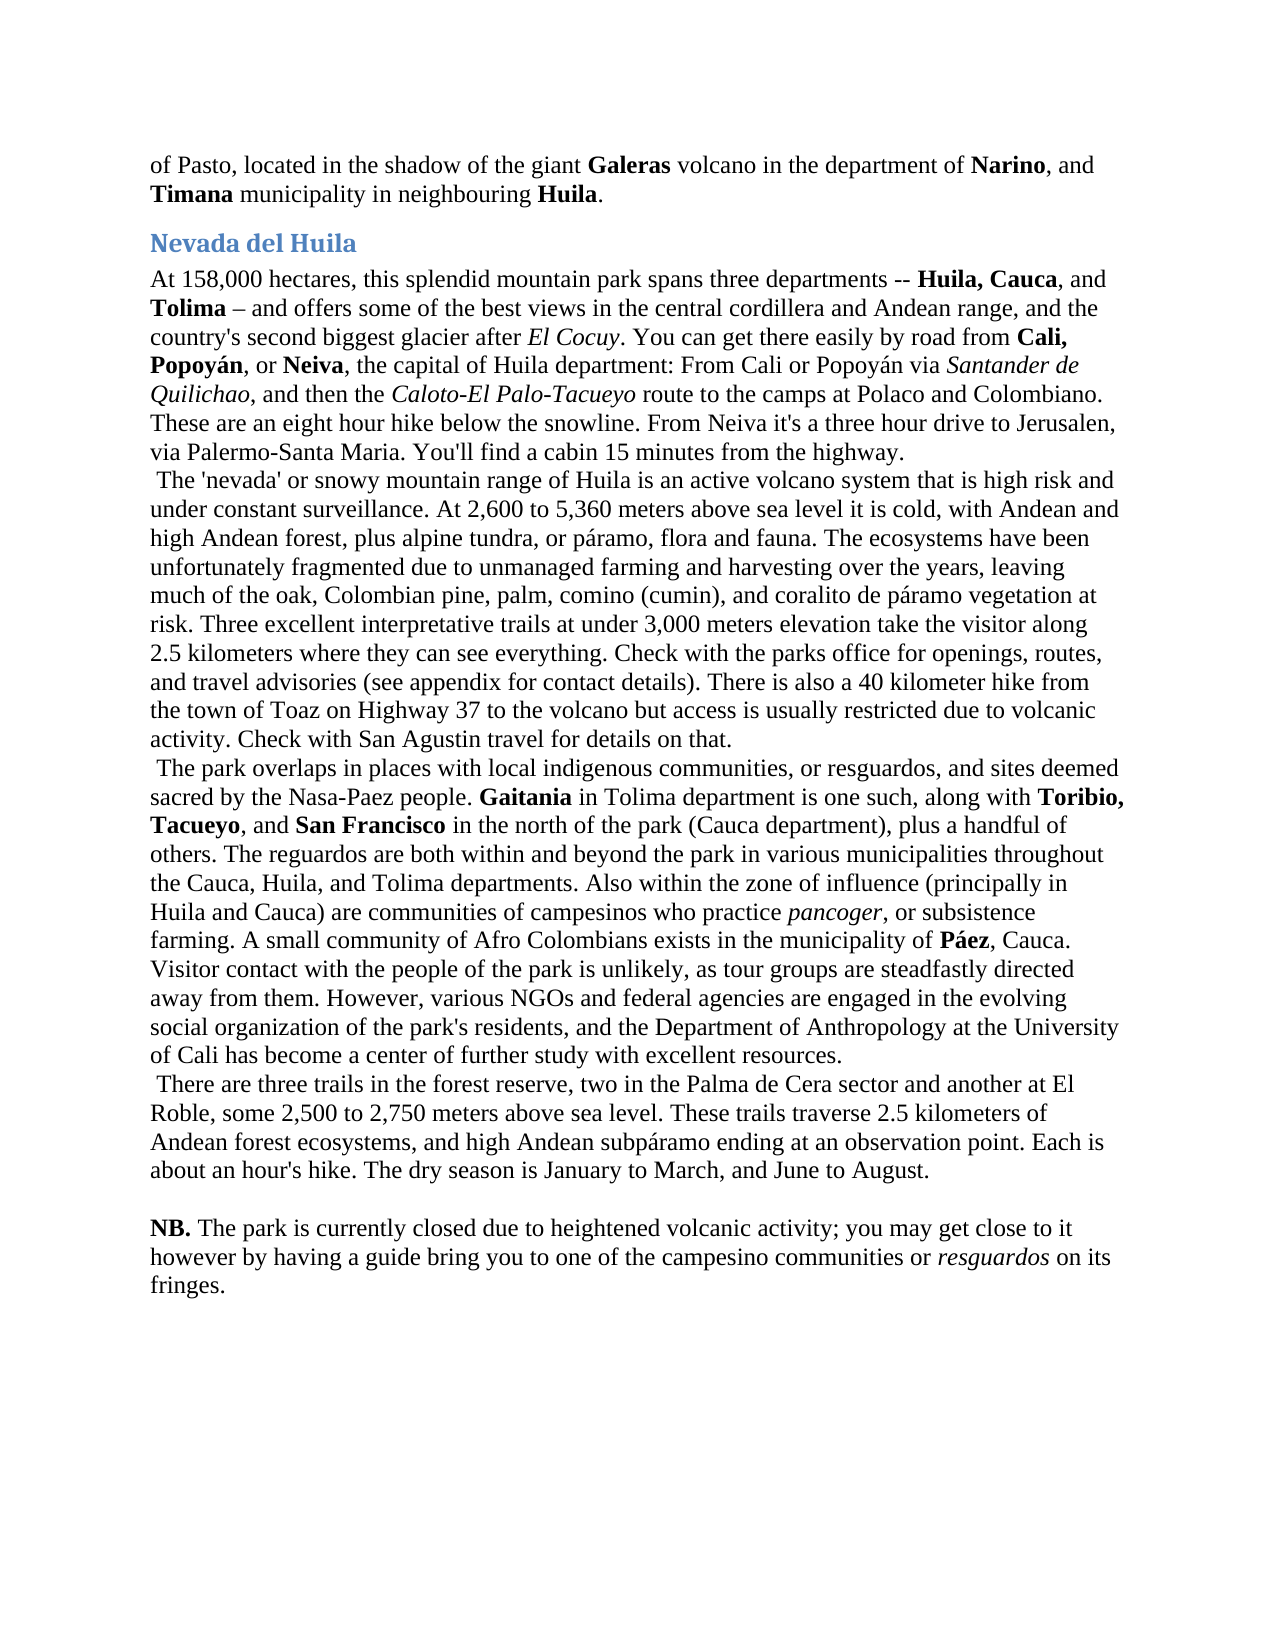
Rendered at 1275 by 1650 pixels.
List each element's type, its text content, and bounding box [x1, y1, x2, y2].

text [150, 150, 1125, 207]
text There are three trails in the forest reserve, two in the Palma de Cera sector and another at El Roble, some 2,500 to 2,750 meters above sea level. These trails traverse 2.5 kilometers of Andean forest ecosystems, and high Andean subpáramo ending at an observation point. Each is about an hour's hike. The dry season is January to March, and June to August. [150, 1069, 1125, 1184]
text The 'nevada' or snowy mountain range of Huila is an active volcano system that is high risk and under constant surveillance. At 2,600 to 5,360 meters above sea level it is cold, with Andean and high Andean forest, plus alpine tundra, or páramo, flora and fauna. The ecosystems have been unfortunately fragmented due to unmanaged farming and harvesting over the years, leaving much of the oak, Colombian pine, palm, comino (cumin), and coralito de páramo vegetation at risk. Three excellent interpretative trails at under 3,000 meters elevation take the visitor along 2.5 kilometers where they can see everything. Check with the parks office for openings, routes, and travel advisories (see appendix for contact details). There is also a 40 kilometer hike from the town of Toaz on Highway 37 to the volcano but access is usually restricted due to volcanic activity. Check with San Agustin travel for details on that. [150, 465, 1125, 753]
subtitle Nevada del Huila [150, 228, 1125, 259]
text NB. The park is currently closed due to heightened volcanic activity; you may get close to it however by having a guide bring you to one of the campesino communities or resguardos on its fringes. [150, 1213, 1125, 1299]
text The park overlaps in places with local indigenous communities, or resguardos, and sites deemed sacred by the Nasa-Paez people. Gaitania in Tolima department is one such, along with Toribio, Tacueyo, and San Francisco in the north of the park (Cauca department), plus a handful of others. The reguardos are both within and beyond the park in various municipalities throughout the Cauca, Huila, and Tolima departments. Also within the zone of influence (principally in Huila and Cauca) are communities of campesinos who practice pancoger, or subsistence farming. A small community of Afro Colombians exists in the municipality of Páez, Cauca. Visitor contact with the people of the park is unlikely, as tour groups are steadfastly directed away from them. However, various NGOs and federal agencies are engaged in the evolving social organization of the park's residents, and the Department of Anthropology at the University of Cali has become a center of further study with excellent resources. [150, 753, 1125, 1069]
text At 158,000 hectares, this splendid mountain park spans three departments -- Huila, Cauca, and Tolima – and offers some of the best views in the central cordillera and Andean range, and the country's second biggest glacier after El Cocuy. You can get there easily by road from Cali, Popoyán, or Neiva, the capital of Huila department: From Cali or Popoyán via Santander de Quilichao, and then the Caloto-El Palo-Tacueyo route to the camps at Polaco and Colombiano. These are an eight hour hike below the snowline. From Neiva it's a three hour drive to Jerusalen, via Palermo-Santa Maria. You'll find a cabin 15 minutes from the highway. [150, 264, 1125, 465]
